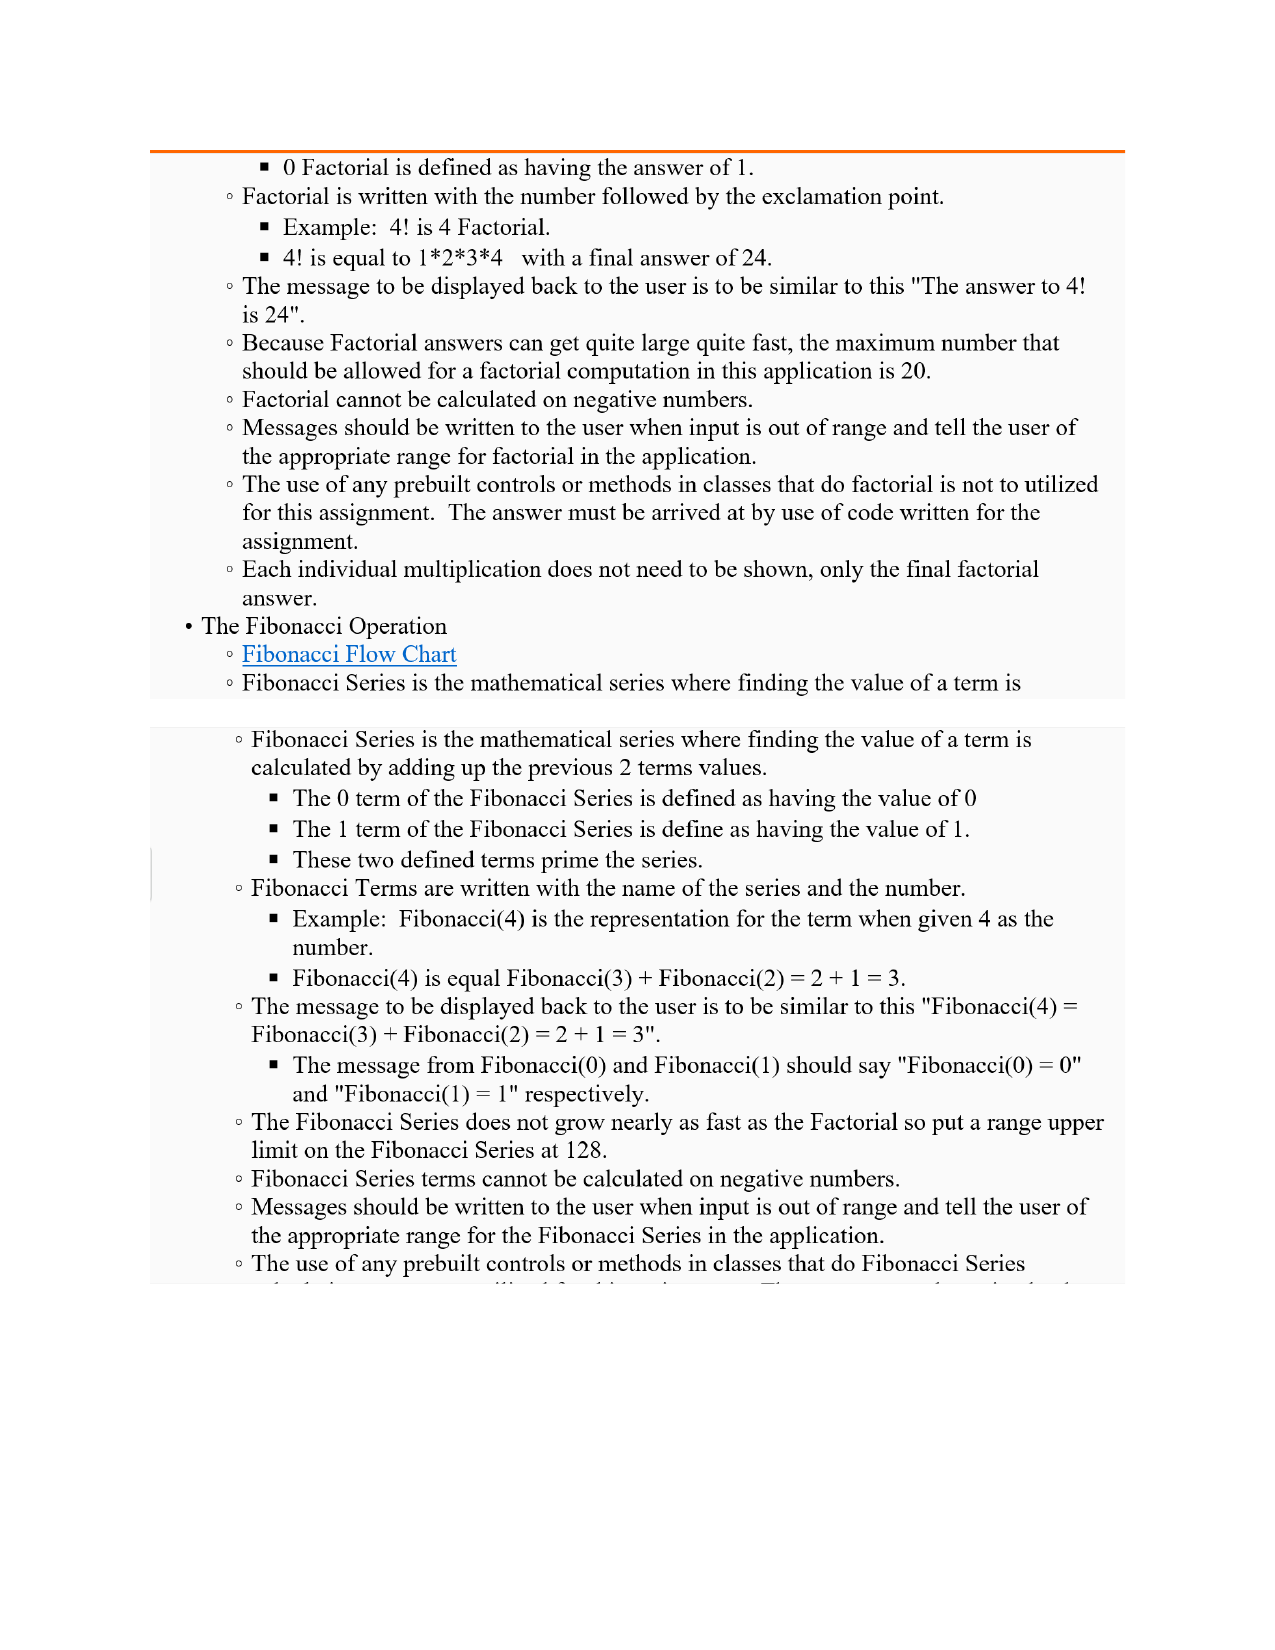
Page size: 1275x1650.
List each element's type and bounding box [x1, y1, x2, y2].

picture [150, 727, 1125, 1284]
picture [150, 150, 1125, 699]
